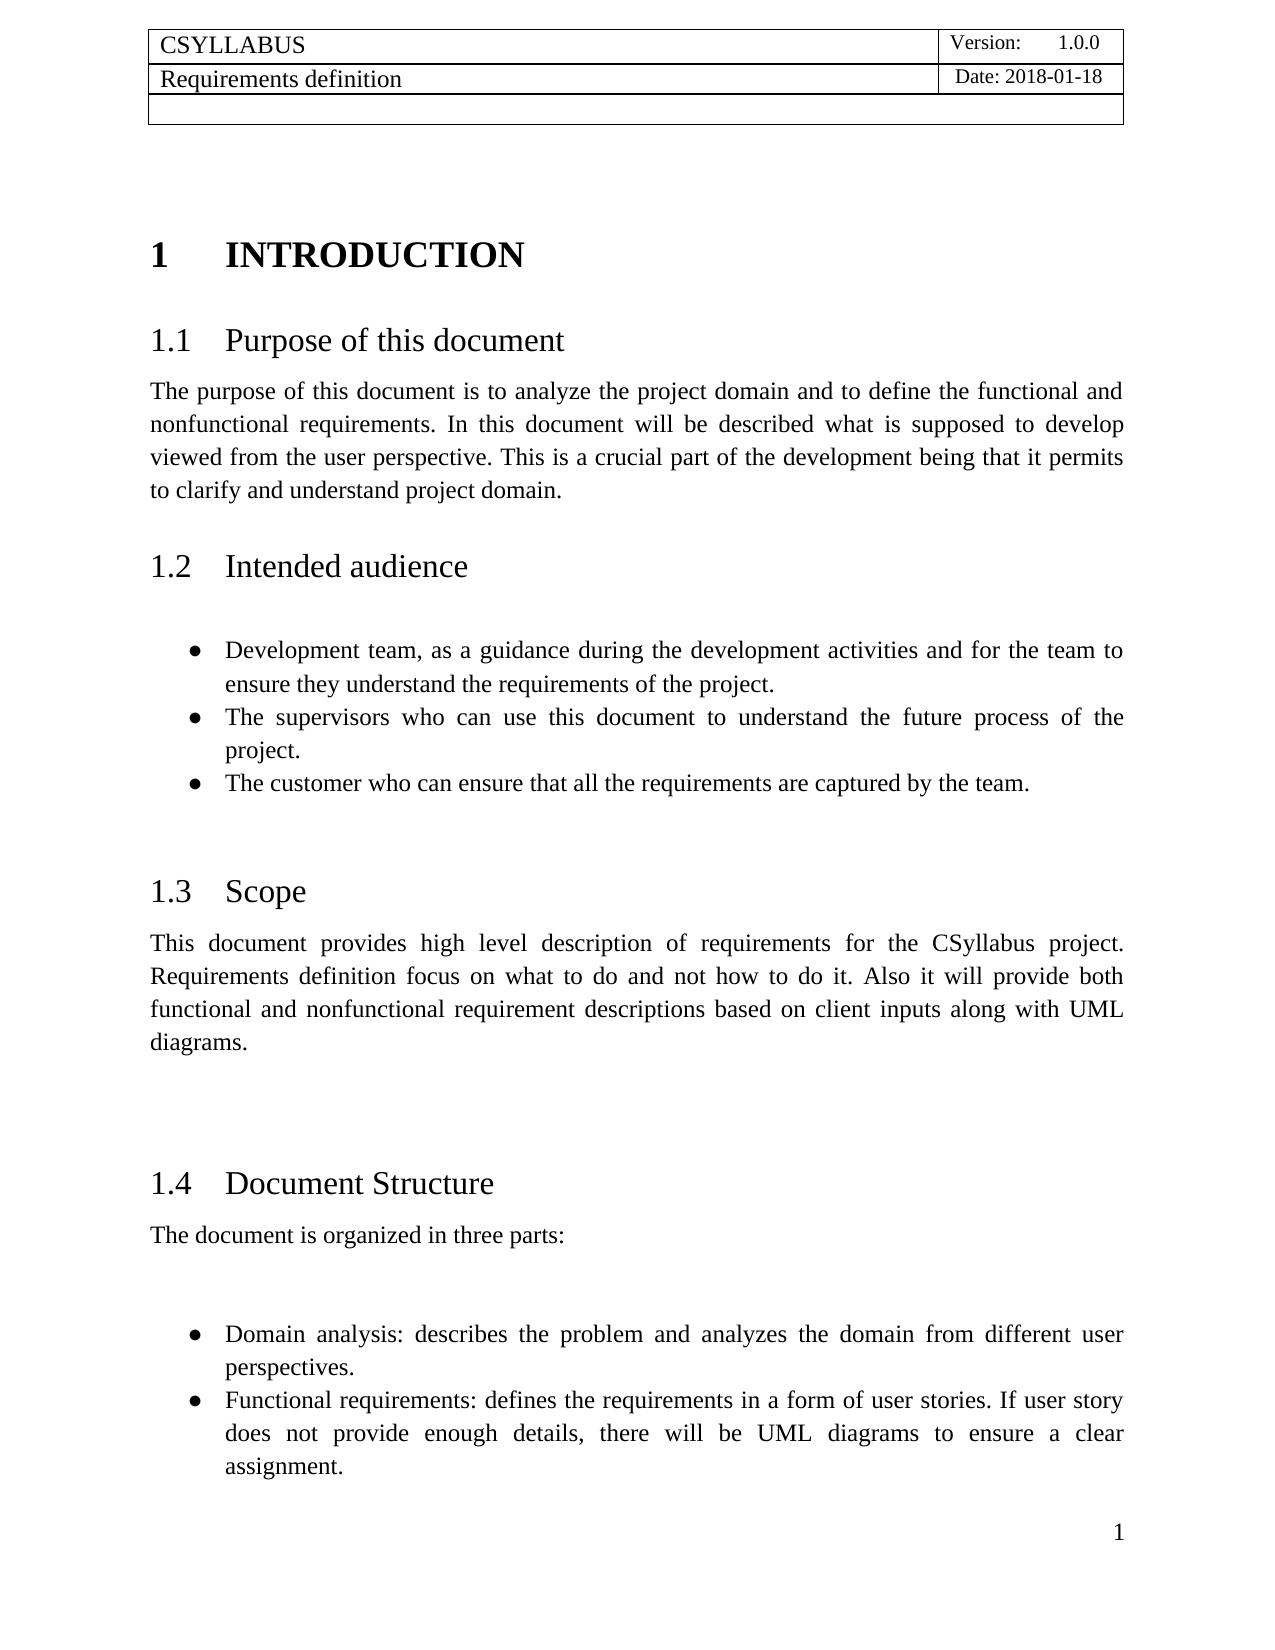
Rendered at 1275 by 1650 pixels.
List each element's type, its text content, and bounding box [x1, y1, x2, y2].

subtitle 1.4 Document Structure [150, 1163, 1125, 1202]
list Functional requirements: defines the requirements in a form of user stories. If user story does not provide enough details, there will be UML diagrams to ensure a clear assignment. [187, 1385, 1125, 1480]
list Development team, as a guidance during the development activities and for the team to ensure they understand the requirements of the project. [187, 636, 1125, 697]
list Domain analysis: describes the problem and analyzes the domain from different user perspectives. [187, 1319, 1125, 1381]
subtitle 1.3 Scope [150, 871, 1125, 909]
subtitle 1 INTRODUCTION [150, 233, 1125, 276]
subtitle 1.2 Intended audience [150, 546, 1125, 584]
text The document is organized in three parts: [150, 1220, 1125, 1249]
text The purpose of this document is to analyze the project domain and to define the functional and nonfunctional requirements. In this document will be described what is supposed to develop viewed from the user perspective. This is a crucial part of the development being that it permits to clarify and understand project domain. [150, 376, 1125, 504]
list The customer who can ensure that all the requirements are captured by the team. [187, 768, 1125, 796]
subtitle 1.1 Purpose of this document [150, 320, 1125, 358]
text This document provides high level description of requirements for the CSyllabus project. Requirements definition focus on what to do and not how to do it. Also it will provide both functional and nonfunctional requirement descriptions based on client inputs along with UML diagrams. [150, 928, 1125, 1056]
list The supervisors who can use this document to understand the future process of the project. [187, 702, 1125, 763]
